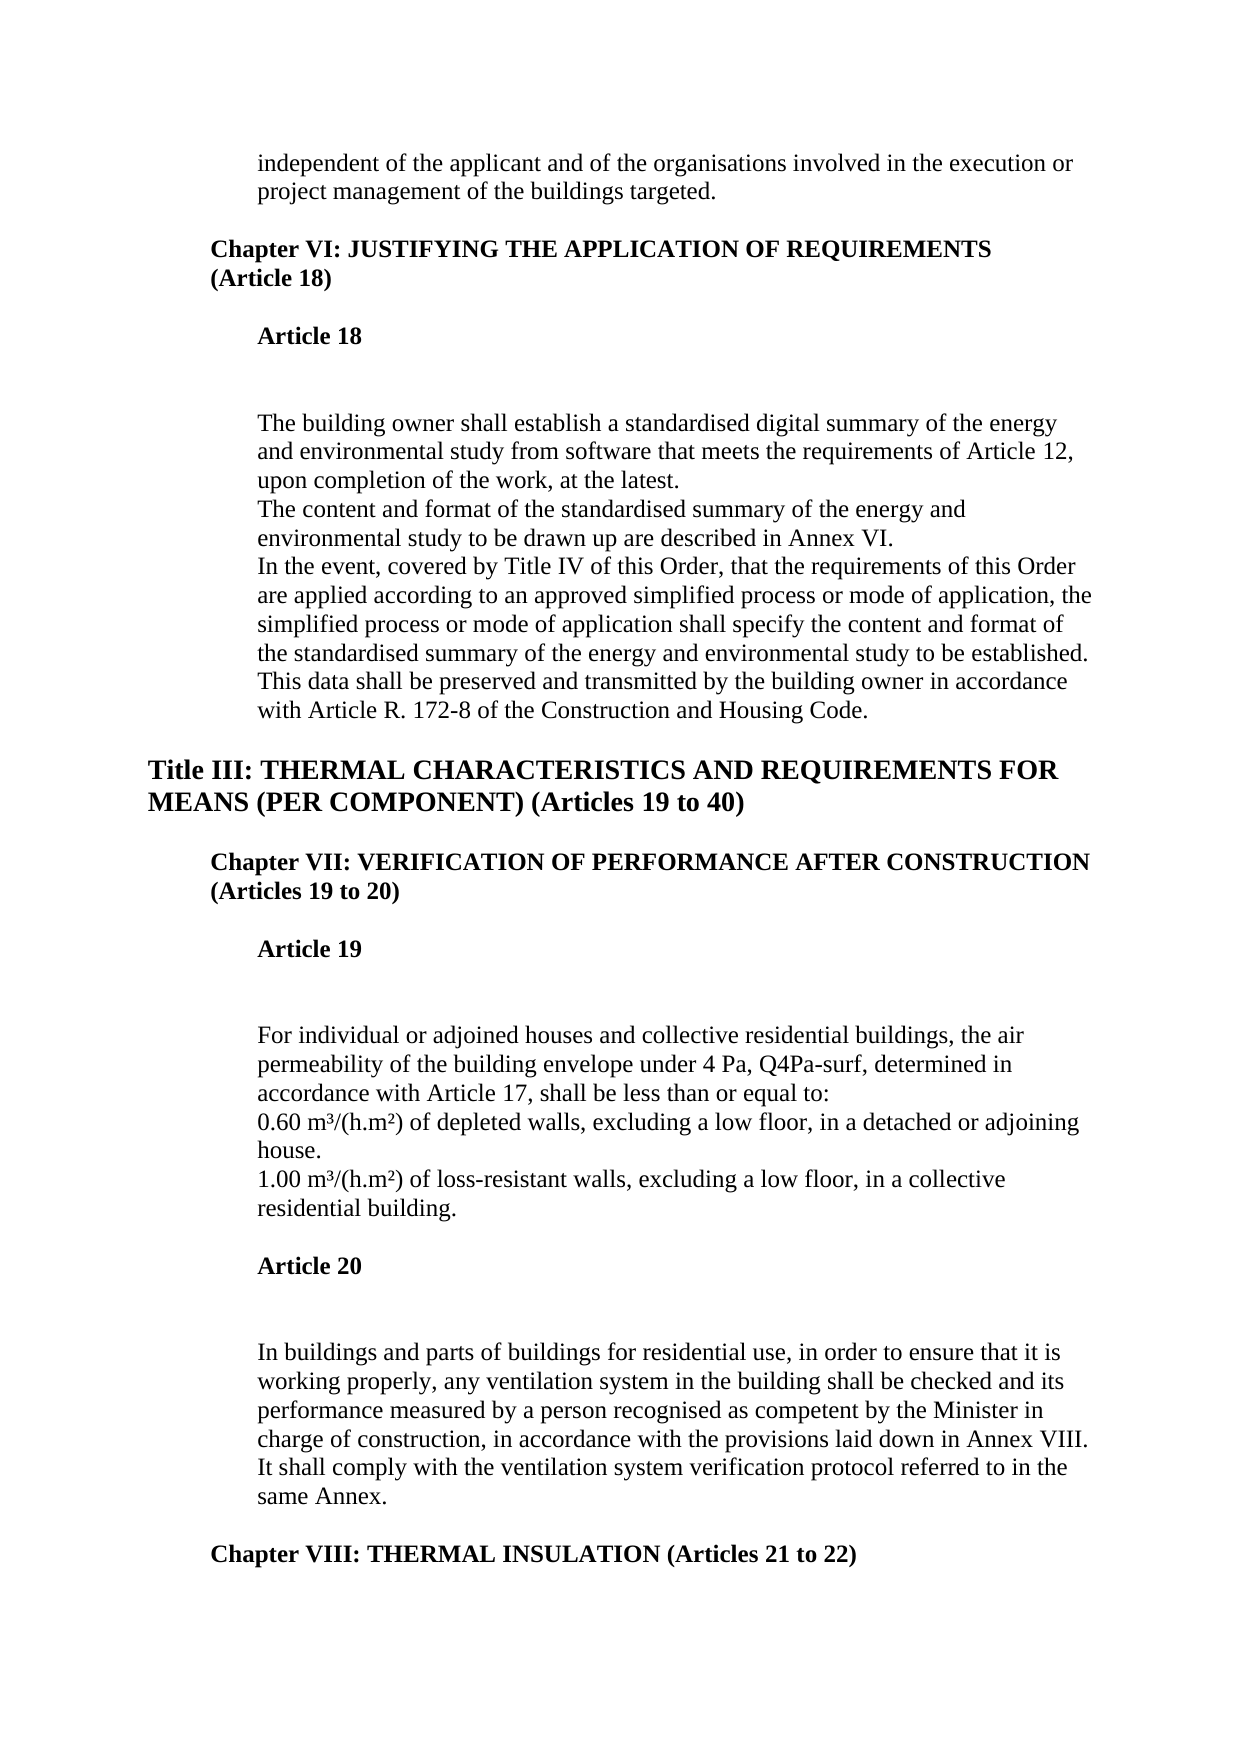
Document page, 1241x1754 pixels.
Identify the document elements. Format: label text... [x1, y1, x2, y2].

text Article 19 [257, 934, 1093, 962]
text Chapter VII: VERIFICATION OF PERFORMANCE AFTER CONSTRUCTION (Articles 19 to 20) [210, 847, 1093, 904]
text Article 18 [257, 321, 1093, 350]
text Title III: THERMAL CHARACTERISTICS AND REQUIREMENTS FOR MEANS (PER COMPONENT) (Articles 19 to 40) [148, 753, 1093, 818]
text Chapter VI: JUSTIFYING THE APPLICATION OF REQUIREMENTS (Article 18) [210, 234, 1093, 292]
text Chapter VIII: THERMAL INSULATION (Articles 21 to 22) [210, 1539, 1093, 1568]
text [257, 148, 1093, 205]
text The building owner shall establish a standardised digital summary of the energy and environmental study from software that meets the requirements of Article 12, upon completion of the work, at the latest. The content and format of the standardised summary of the energy and environmental study to be drawn up are described in Annex VI. In the event, covered by Title IV of this Order, that the requirements of this Order are applied according to an approved simplified process or mode of application, the simplified process or mode of application shall specify the content and format of the standardised summary of the energy and environmental study to be established. This data shall be preserved and transmitted by the building owner in accordance with Article R. 172-8 of the Construction and Housing Code. [257, 379, 1093, 724]
text Article 20 [257, 1251, 1093, 1279]
text For individual or adjoined houses and collective residential buildings, the air permeability of the building envelope under 4 Pa, Q4Pa-surf, determined in accordance with Article 17, shall be less than or equal to: 0.60 m³/(h.m²) of depleted walls, excluding a low floor, in a detached or adjoining house. 1.00 m³/(h.m²) of loss-resistant walls, excluding a low floor, in a collective residential building. [257, 992, 1093, 1222]
text In buildings and parts of buildings for residential use, in order to ensure that it is working properly, any ventilation system in the building shall be checked and its performance measured by a person recognised as competent by the Minister in charge of construction, in accordance with the provisions laid down in Annex VIII. It shall comply with the ventilation system verification protocol referred to in the same Annex. [257, 1309, 1093, 1510]
